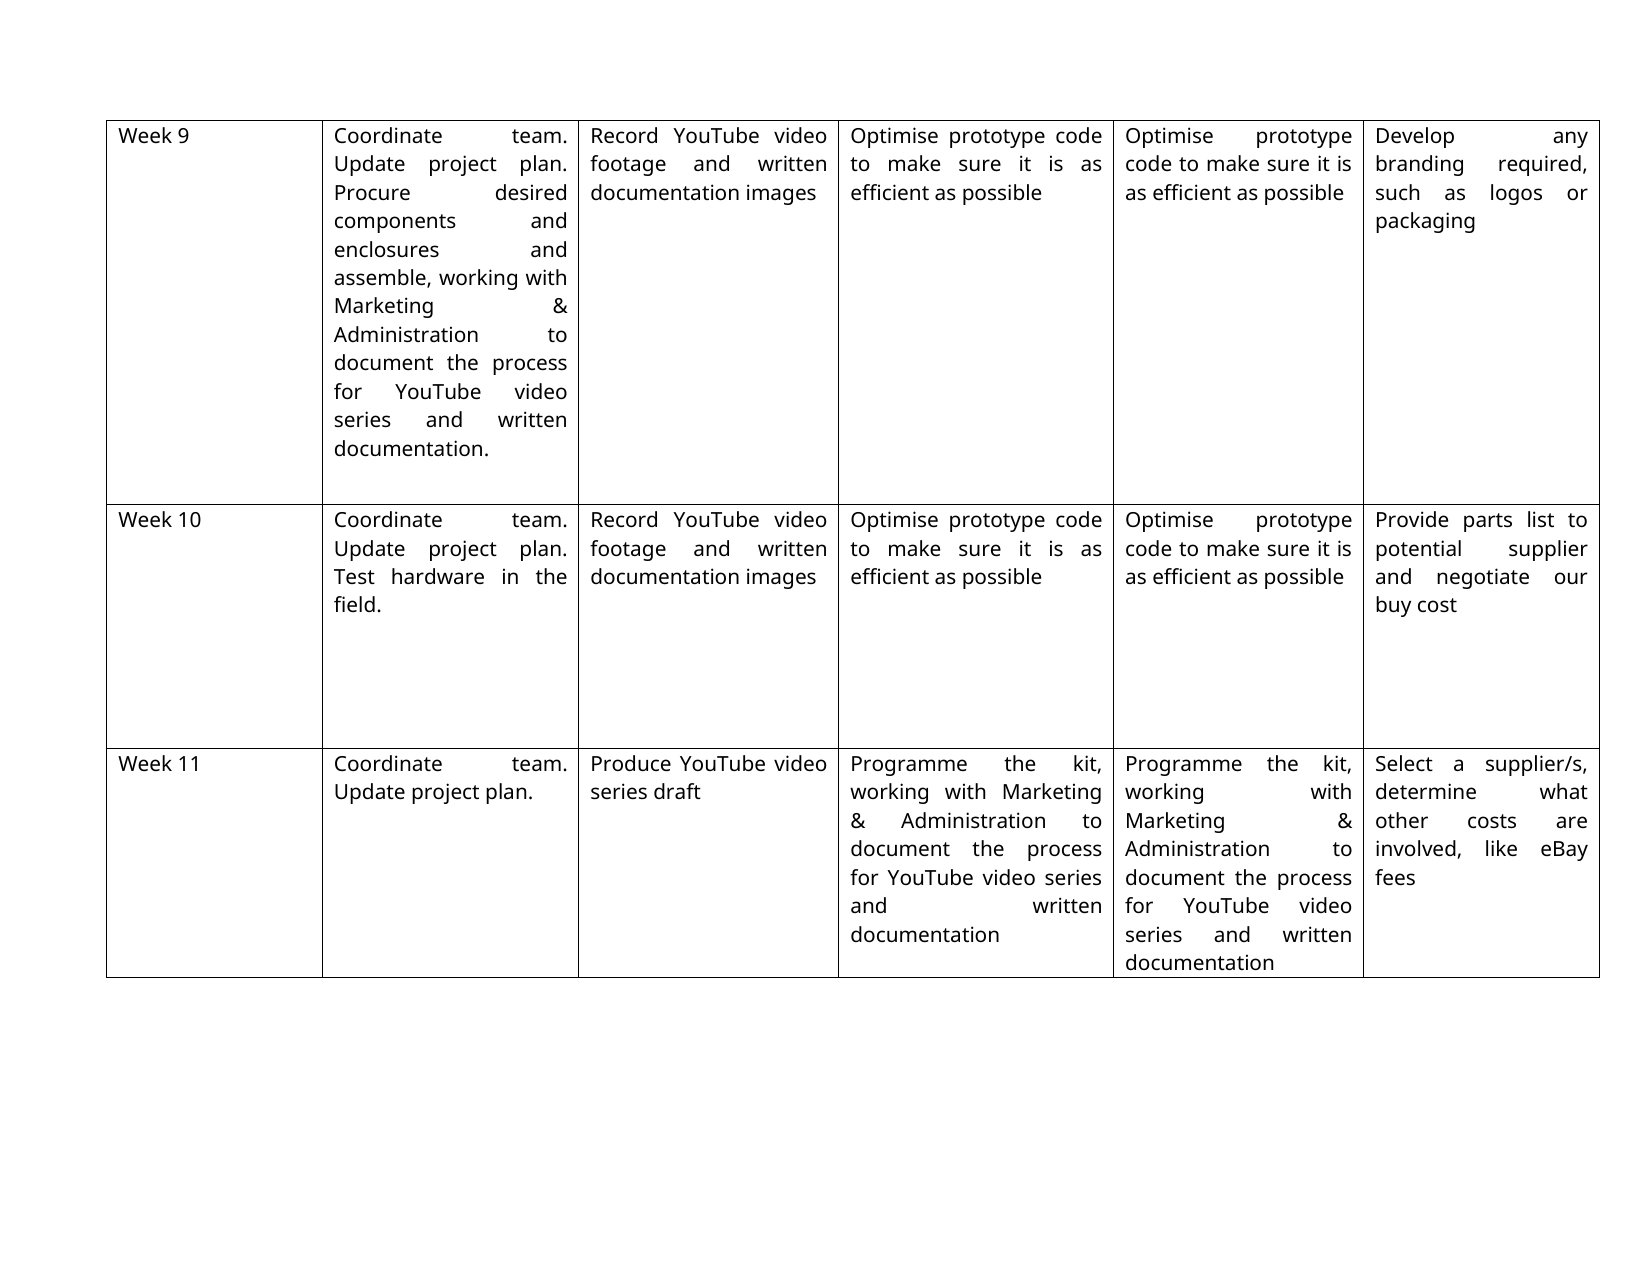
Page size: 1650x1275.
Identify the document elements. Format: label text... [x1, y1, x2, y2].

table_cell Week 9 [107, 121, 322, 504]
table_cell Produce YouTube video series draft [579, 749, 838, 977]
table_cell Record YouTube video footage and written documentation images [579, 505, 838, 748]
table_cell Record YouTube video footage and written documentation images [579, 121, 838, 504]
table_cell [1114, 121, 1363, 504]
table_cell Week 11 [107, 749, 322, 977]
table_cell Optimise prototype code to make sure it is as efficient as possible [839, 505, 1113, 748]
table_cell Coordinate team. Update project plan. Test hardware in the field. [323, 505, 578, 748]
table_cell Coordinate team. Update project plan. [323, 749, 578, 977]
table_cell Provide parts list to potential supplier and negotiate our buy cost [1364, 505, 1599, 748]
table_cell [1364, 749, 1599, 977]
table_cell Programme the kit, working with Marketing & Administration to document the process for YouTube video series and written documentation [1114, 749, 1363, 977]
table_cell Week 10 [107, 505, 322, 748]
table_cell Optimise prototype code to make sure it is as efficient as possible [1114, 505, 1363, 748]
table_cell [323, 121, 578, 504]
table_cell Programme the kit, working with Marketing & Administration to document the process for YouTube video series and written documentation [839, 749, 1113, 977]
table_cell Develop any branding required, such as logos or packaging [1364, 121, 1599, 504]
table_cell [839, 121, 1113, 504]
